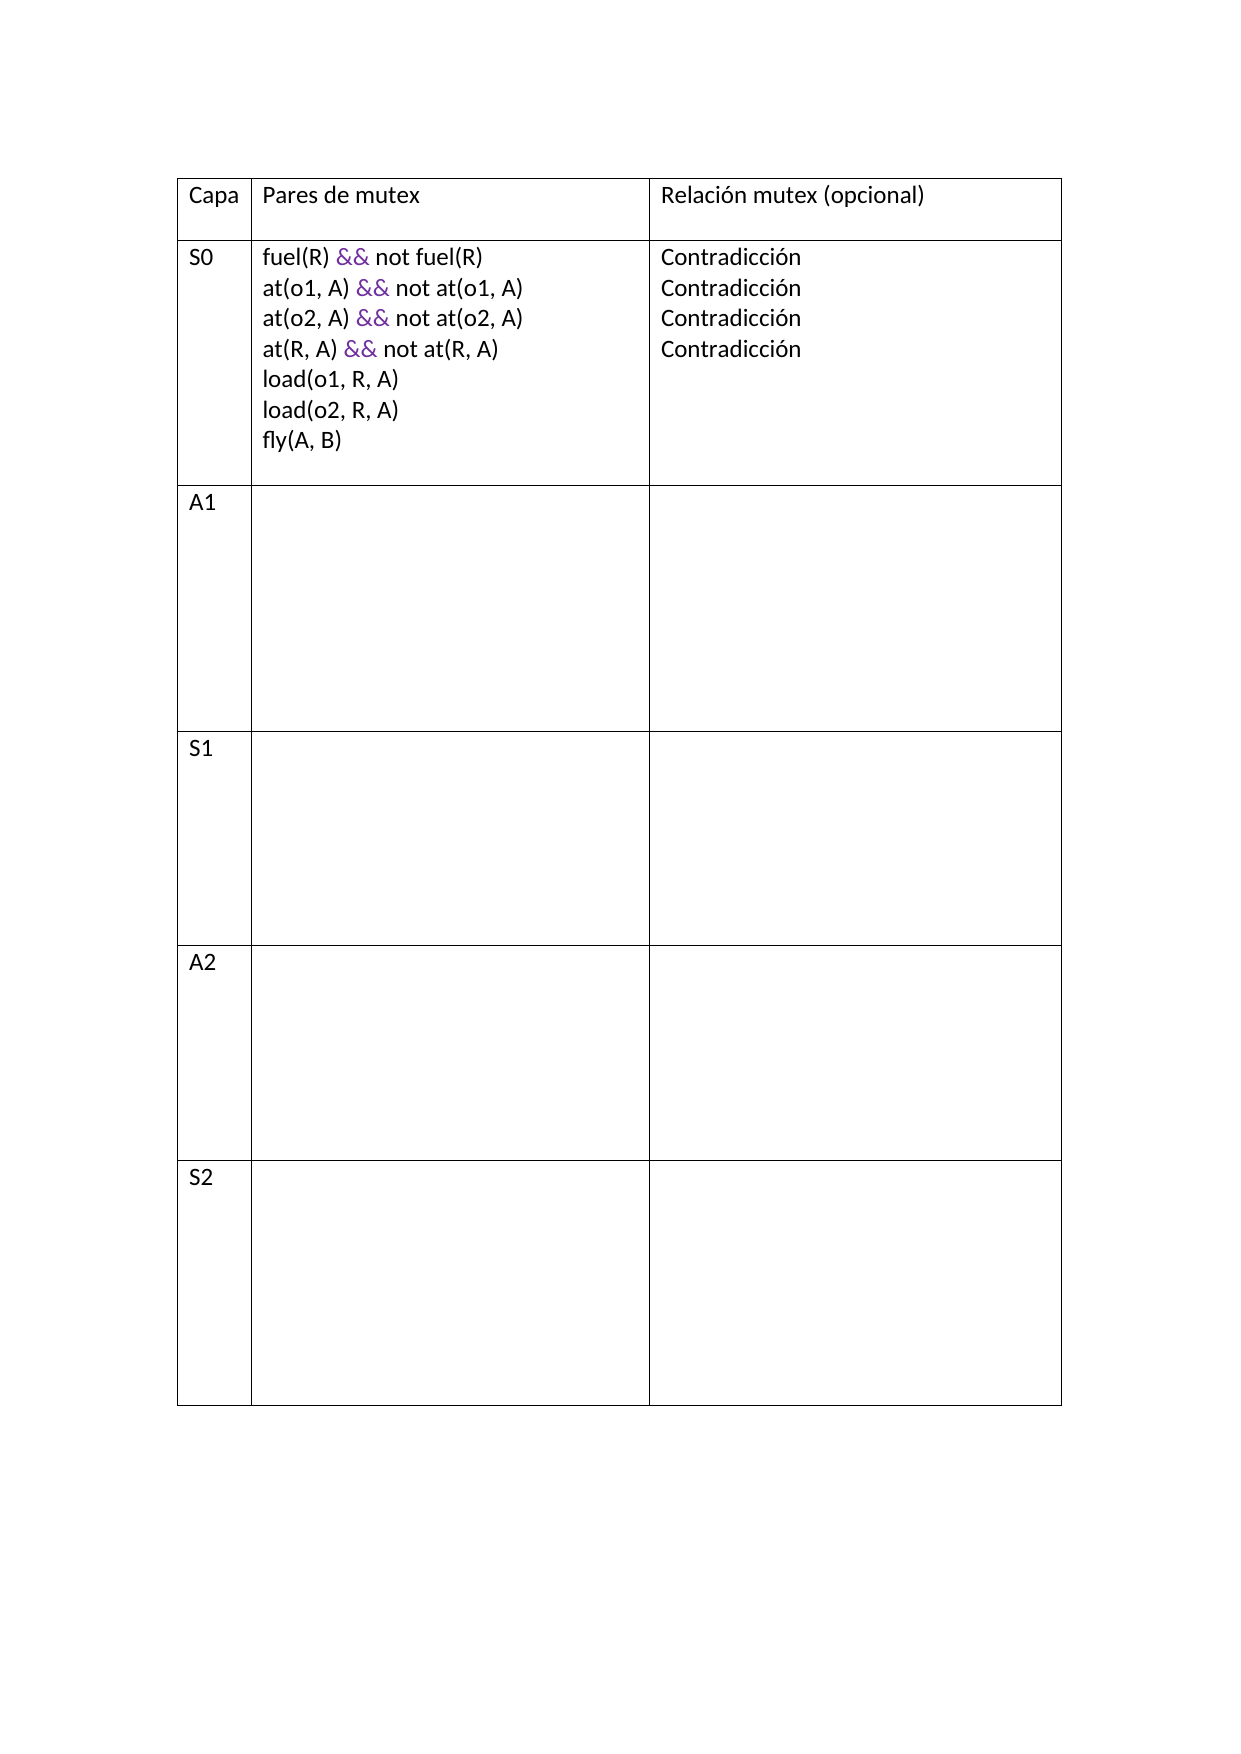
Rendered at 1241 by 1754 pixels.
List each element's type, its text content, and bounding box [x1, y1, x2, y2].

table_header Pares de mutex [252, 179, 649, 240]
table_cell [650, 1161, 1061, 1405]
table_cell fuel(R) && not fuel(R) at(o1, A) && not at(o1, A) at(o2, A) && not at(o2, A) at(R, A) && not at(R, A) load(o1, R, A) load(o2, R, A) fly(A, B) [252, 241, 649, 485]
table_header Relación mutex (opcional) [650, 179, 1061, 240]
table_cell S2 [178, 1161, 251, 1405]
table_cell A2 [178, 946, 251, 1160]
table_cell [252, 946, 649, 1160]
table_cell [252, 486, 649, 731]
table_cell [650, 732, 1061, 945]
table_cell Contradicción Contradicción Contradicción Contradicción [650, 241, 1061, 485]
table_cell [650, 486, 1061, 731]
table_cell [252, 1161, 649, 1405]
table_cell [252, 732, 649, 945]
table_cell [650, 946, 1061, 1160]
table_header Capa [178, 179, 251, 240]
table_cell A1 [178, 486, 251, 731]
table_cell S1 [178, 732, 251, 945]
table_cell S0 [178, 241, 251, 485]
